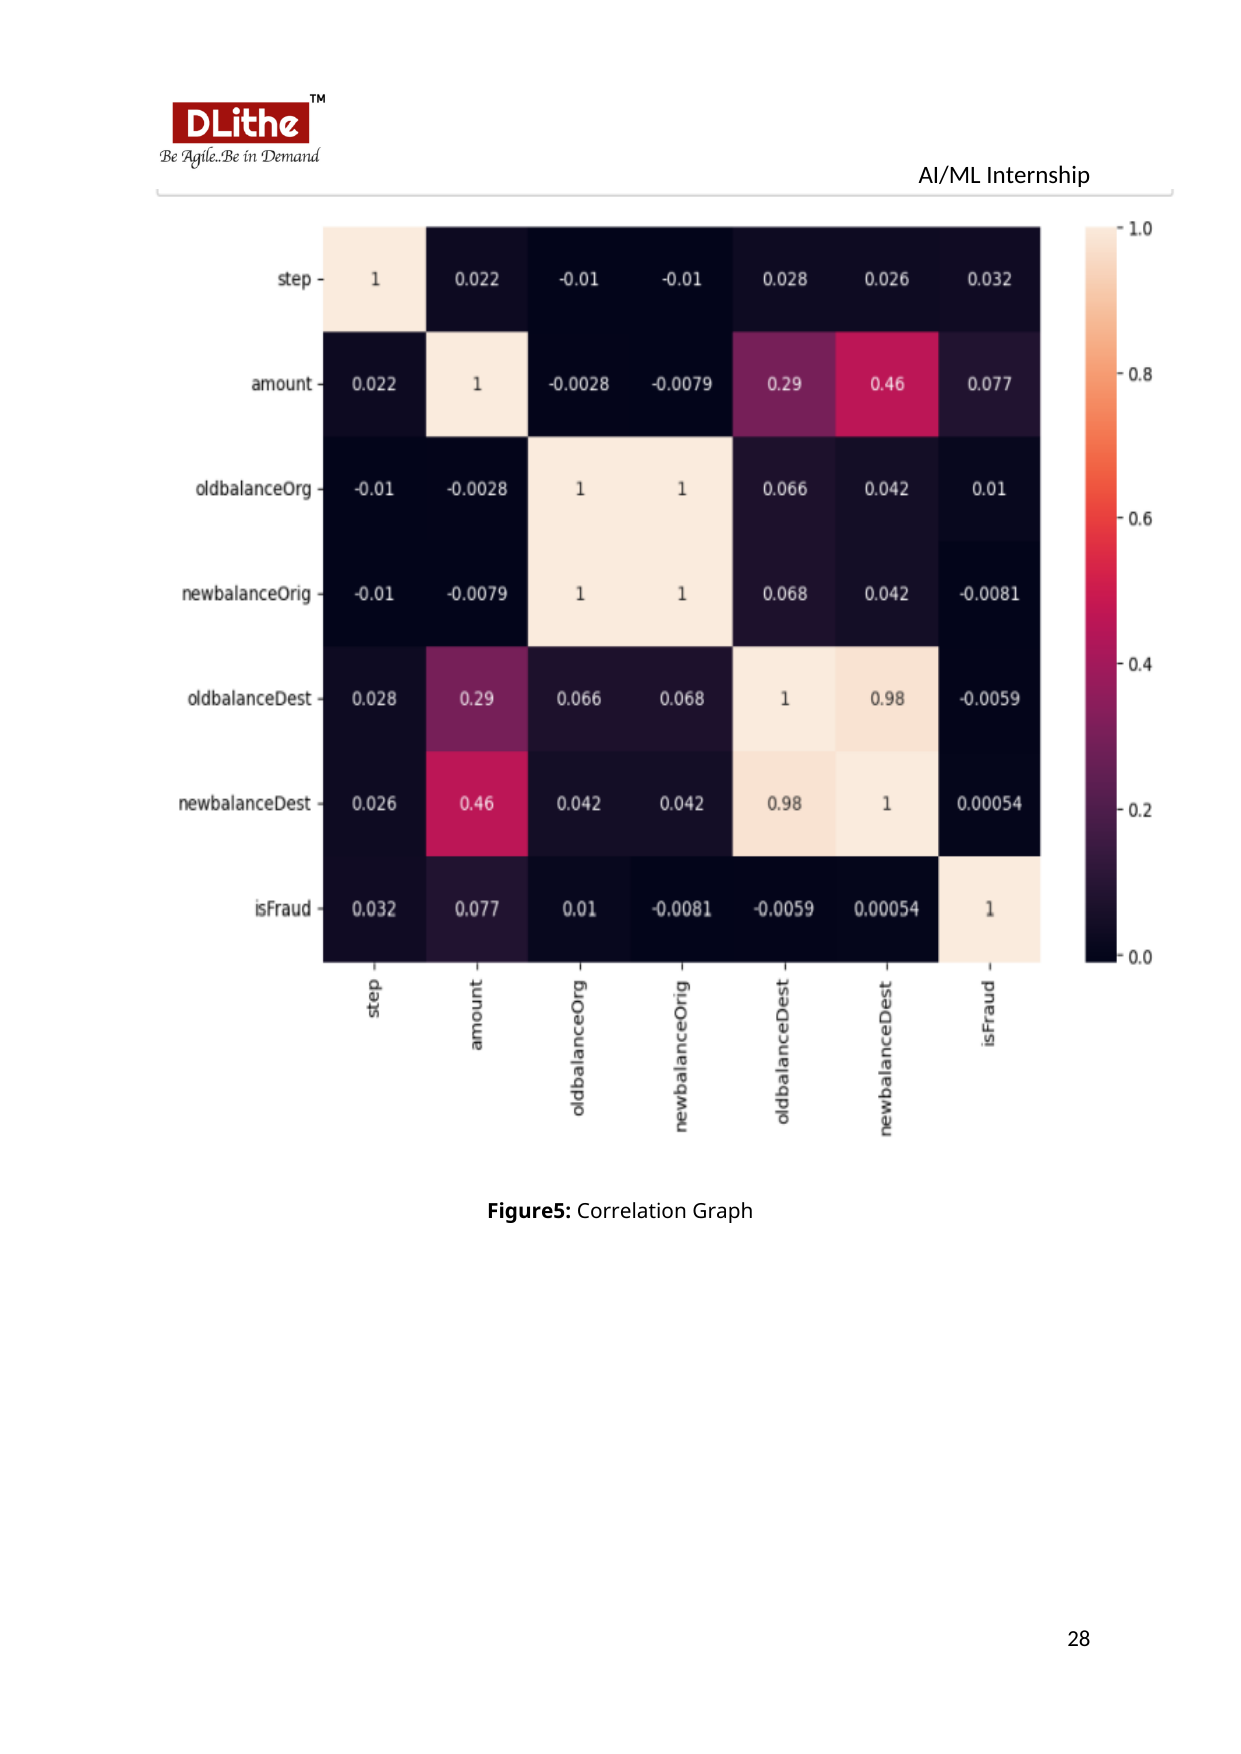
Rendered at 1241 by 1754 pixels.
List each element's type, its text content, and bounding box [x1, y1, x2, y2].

picture [150, 189, 1217, 1177]
text Figure5: Correlation Graph [150, 1196, 1090, 1224]
picture [150, 73, 333, 184]
